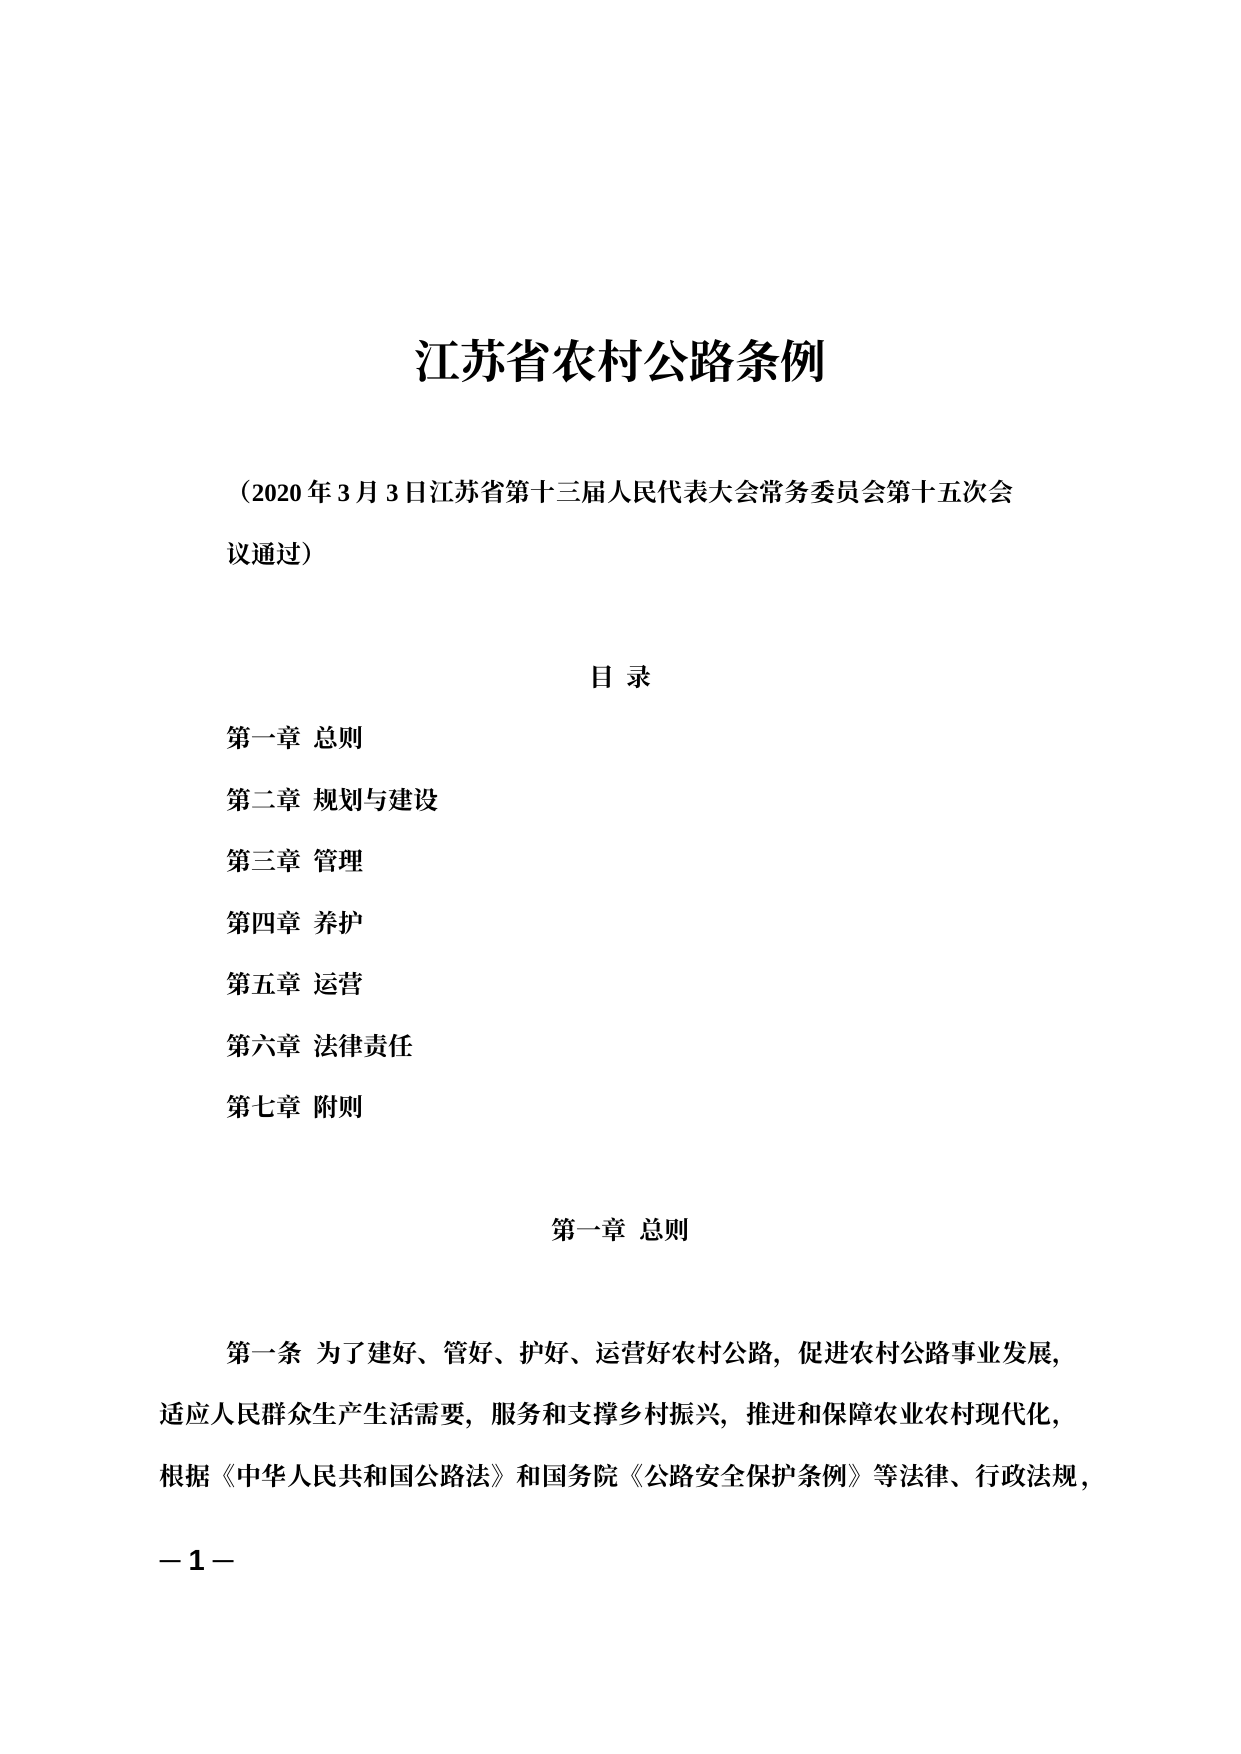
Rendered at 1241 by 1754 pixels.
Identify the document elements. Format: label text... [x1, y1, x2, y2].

text 第一章 总则 [159, 698, 1081, 760]
text 第五章 运营 [159, 944, 1081, 1006]
text 第六章 法律责任 [159, 1006, 1081, 1067]
text 目 录 [159, 637, 1081, 698]
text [159, 1313, 1081, 1497]
text 第一章 总则 [159, 1190, 1081, 1252]
text 第四章 养护 [159, 883, 1081, 944]
text 江苏省农村公路条例 [159, 330, 1081, 391]
text 第三章 管理 [159, 821, 1081, 883]
text （2020年3月3日江苏省第十三届人民代表大会常务委员会第十五次会议通过） [226, 453, 1014, 576]
text 第二章 规划与建设 [159, 760, 1081, 821]
text 第七章 附则 [159, 1067, 1081, 1129]
